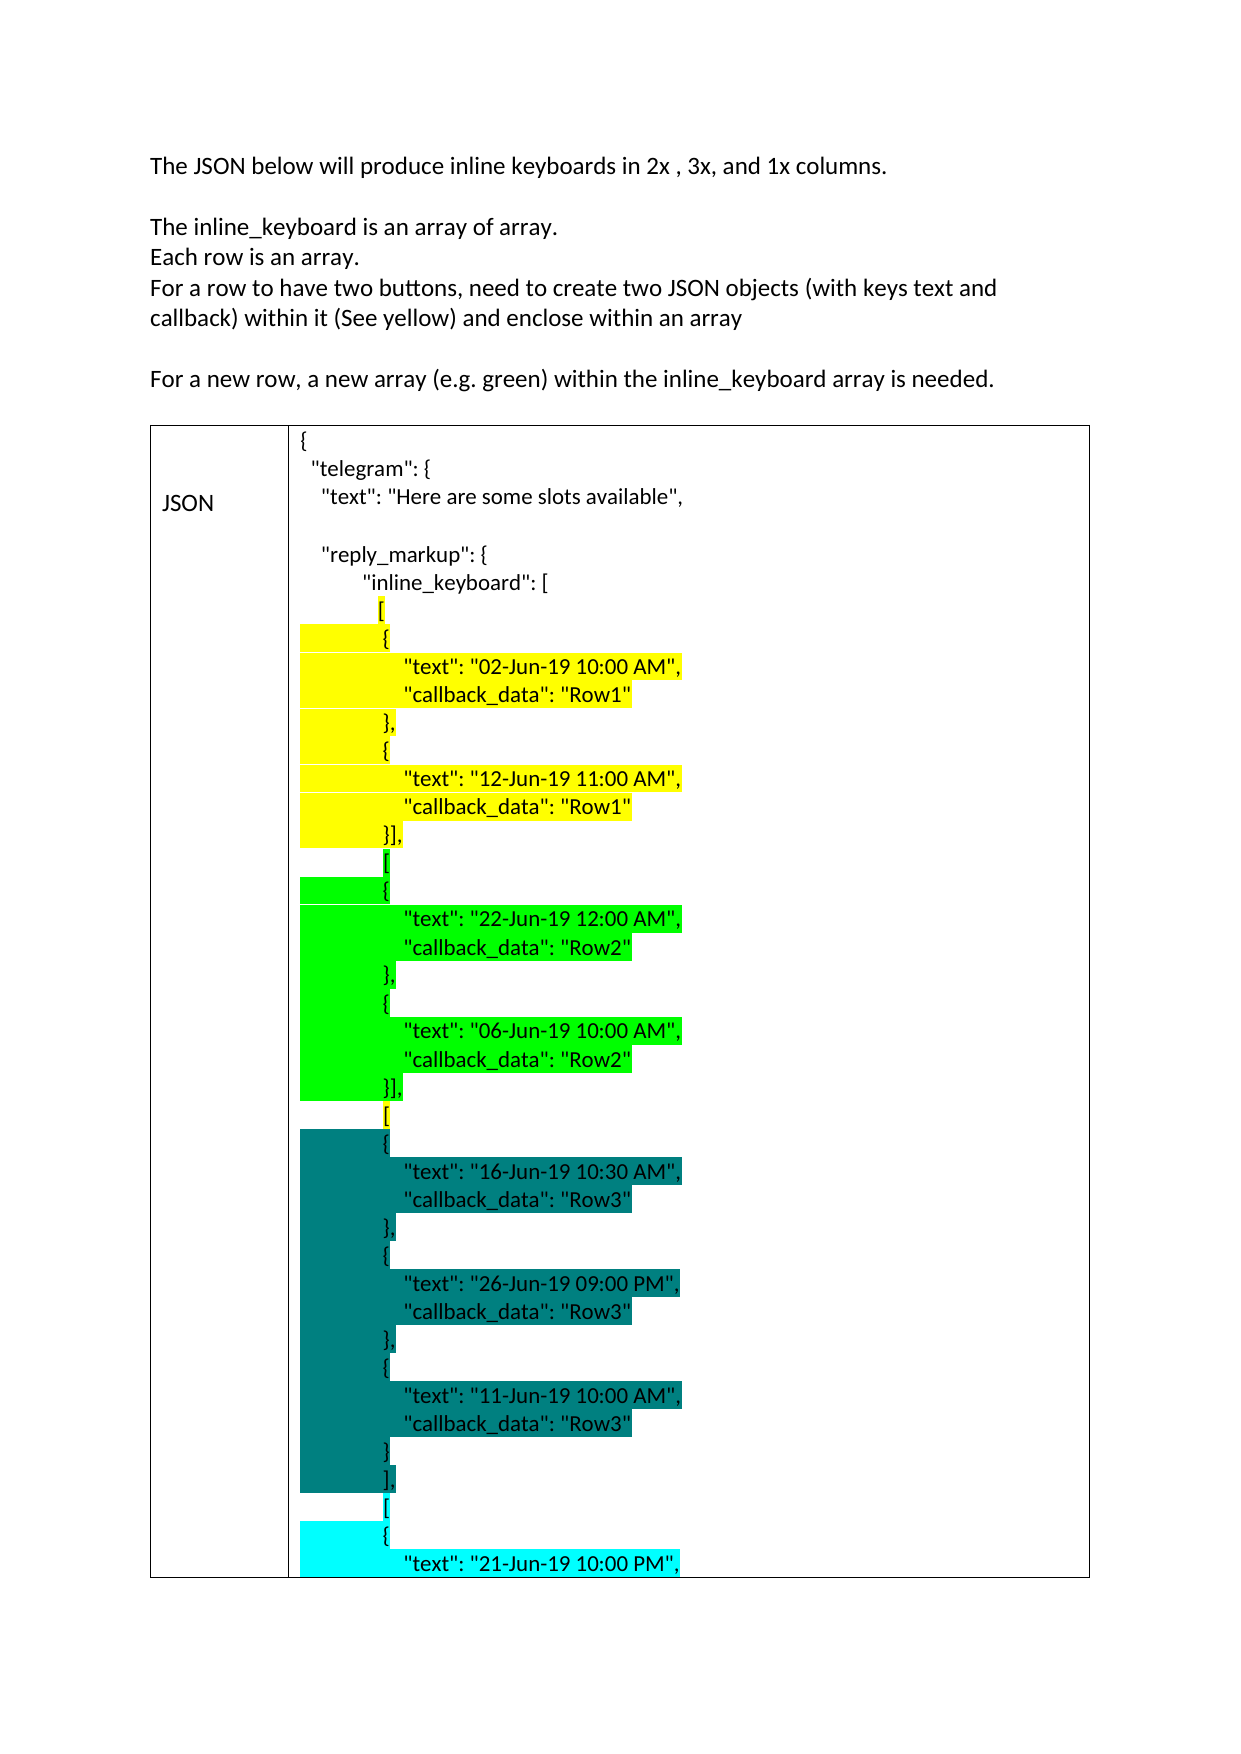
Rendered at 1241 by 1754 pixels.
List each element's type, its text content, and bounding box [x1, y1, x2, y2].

text Each row is an array. [150, 242, 1090, 272]
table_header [289, 426, 1089, 1577]
text The JSON below will produce inline keyboards in 2x , 3x, and 1x columns. [150, 150, 1090, 181]
text For a row to have two buttons, need to create two JSON objects (with keys text and callback) within it (See yellow) and enclose within an array [150, 272, 1090, 333]
text For a new row, a new array (e.g. green) within the inline_keyboard array is needed. [150, 364, 1090, 394]
text The inline_keyboard is an array of array. [150, 211, 1090, 242]
table_header JSON [151, 426, 288, 1577]
